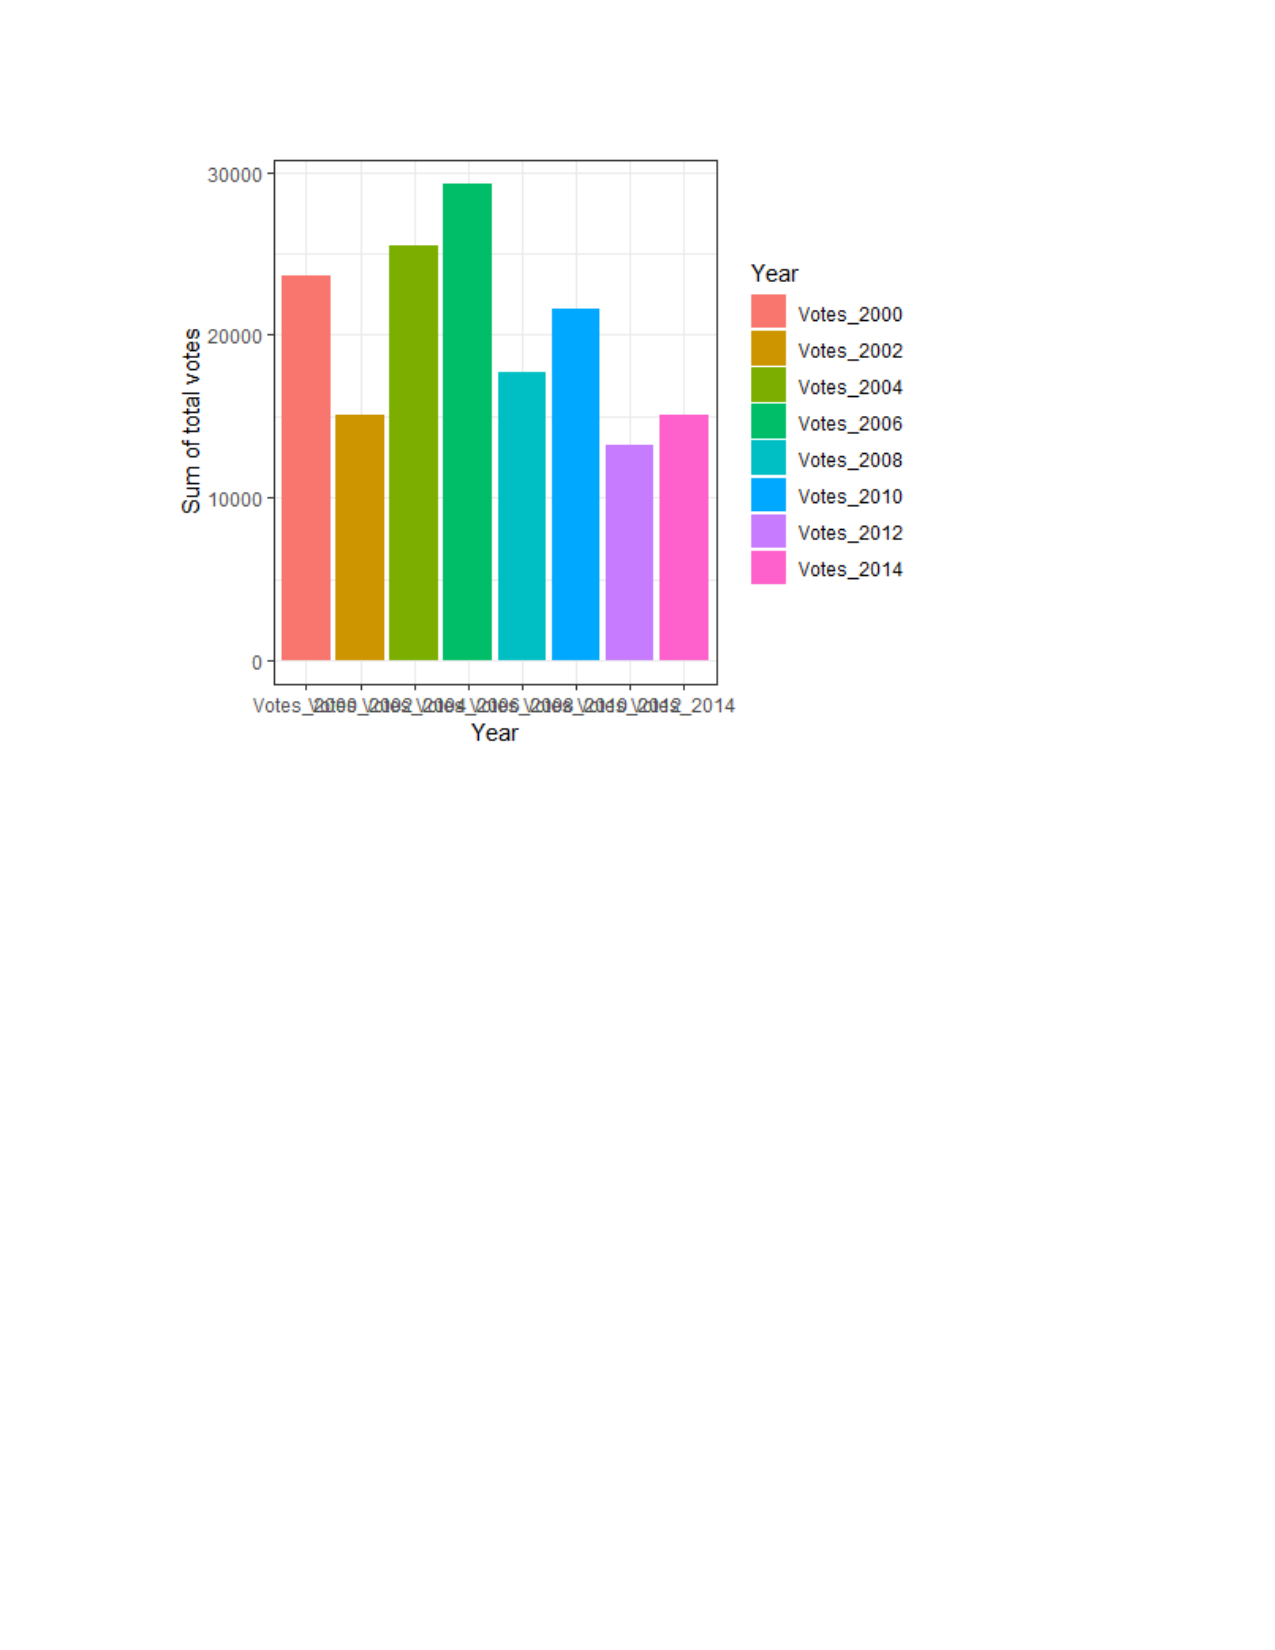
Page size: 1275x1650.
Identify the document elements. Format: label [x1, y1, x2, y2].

picture [168, 150, 927, 757]
